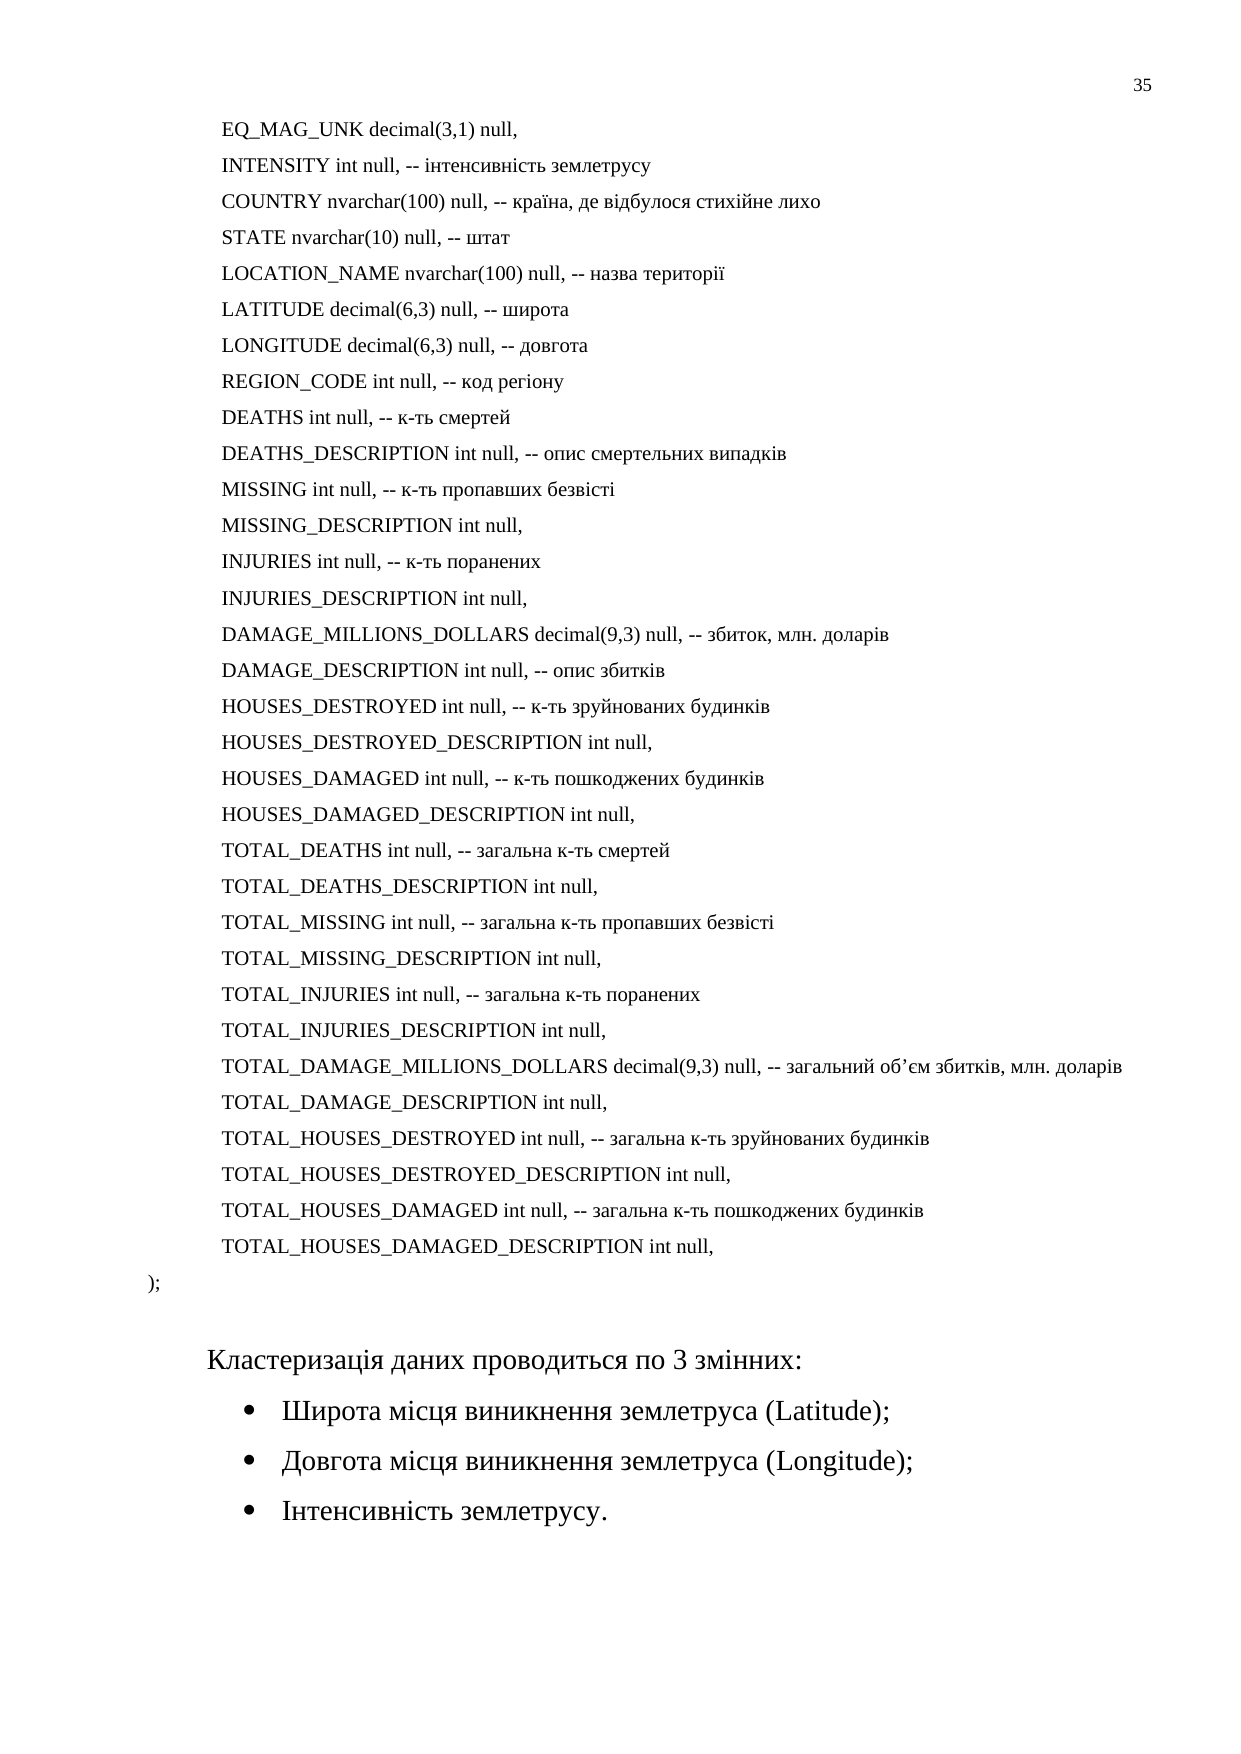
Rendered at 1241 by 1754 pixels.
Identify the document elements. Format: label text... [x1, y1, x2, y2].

list TOTAL_INJURIES_DESCRIPTION int null, [215, 1018, 1152, 1042]
list LATITUDE decimal(6,3) null, -- широта [215, 297, 1152, 321]
list HOUSES_DESTROYED int null, -- к-ть зруйнованих будинків [215, 693, 1152, 718]
list STATE nvarchar(10) null, -- штат [215, 225, 1152, 249]
list TOTAL_MISSING_DESCRIPTION int null, [215, 946, 1152, 970]
list HOUSES_DAMAGED int null, -- к-ть пошкоджених будинків [215, 766, 1152, 790]
list Інтенсивність землетрусу. [244, 1493, 1152, 1527]
list EQ_MAG_UNK decimal(3,1) null, [215, 117, 1152, 141]
list Широта місця виникнення землетруса (Latitude); [244, 1393, 1152, 1426]
list INJURIES int null, -- к-ть поранених [215, 549, 1152, 573]
list COUNTRY nvarchar(100) null, -- країна, де відбулося стихійне лихо [215, 189, 1152, 213]
list TOTAL_DEATHS_DESCRIPTION int null, [215, 874, 1152, 898]
list DAMAGE_DESCRIPTION int null, -- опис збитків [215, 657, 1152, 682]
list DEATHS int null, -- к-ть смертей [215, 405, 1152, 429]
list INTENSITY int null, -- інтенсивність землетрусу [215, 153, 1152, 177]
list DAMAGE_MILLIONS_DOLLARS decimal(9,3) null, -- збиток, млн. доларів [215, 621, 1152, 646]
list TOTAL_DEATHS int null, -- загальна к-ть смертей [215, 838, 1152, 862]
list ); [148, 1270, 1152, 1294]
list HOUSES_DAMAGED_DESCRIPTION int null, [215, 802, 1152, 826]
list REGION_CODE int null, -- код регіону [215, 369, 1152, 393]
list TOTAL_DAMAGE_DESCRIPTION int null, [215, 1090, 1152, 1114]
list DEATHS_DESCRIPTION int null, -- опис смертельних випадків [215, 441, 1152, 465]
list Довгота місця виникнення землетруса (Longitude); [244, 1443, 1152, 1477]
list TOTAL_MISSING int null, -- загальна к-ть пропавших безвісті [215, 910, 1152, 934]
list TOTAL_HOUSES_DESTROYED_DESCRIPTION int null, [215, 1162, 1152, 1186]
list TOTAL_DAMAGE_MILLIONS_DOLLARS decimal(9,3) null, -- загальний об’єм збитків, млн. доларів [215, 1054, 1152, 1078]
list LOCATION_NAME nvarchar(100) null, -- назва території [215, 261, 1152, 285]
list MISSING int null, -- к-ть пропавших безвісті [215, 477, 1152, 501]
list TOTAL_INJURIES int null, -- загальна к-ть поранених [215, 982, 1152, 1006]
list TOTAL_HOUSES_DESTROYED int null, -- загальна к-ть зруйнованих будинків [215, 1126, 1152, 1150]
list TOTAL_HOUSES_DAMAGED int null, -- загальна к-ть пошкоджених будинків [215, 1198, 1152, 1222]
list LONGITUDE decimal(6,3) null, -- довгота [215, 333, 1152, 357]
list Кластеризація даних проводиться по 3 змінних: [148, 1342, 1152, 1376]
list HOUSES_DESTROYED_DESCRIPTION int null, [215, 729, 1152, 754]
list TOTAL_HOUSES_DAMAGED_DESCRIPTION int null, [215, 1234, 1152, 1258]
list MISSING_DESCRIPTION int null, [215, 513, 1152, 537]
list INJURIES_DESCRIPTION int null, [215, 585, 1152, 609]
